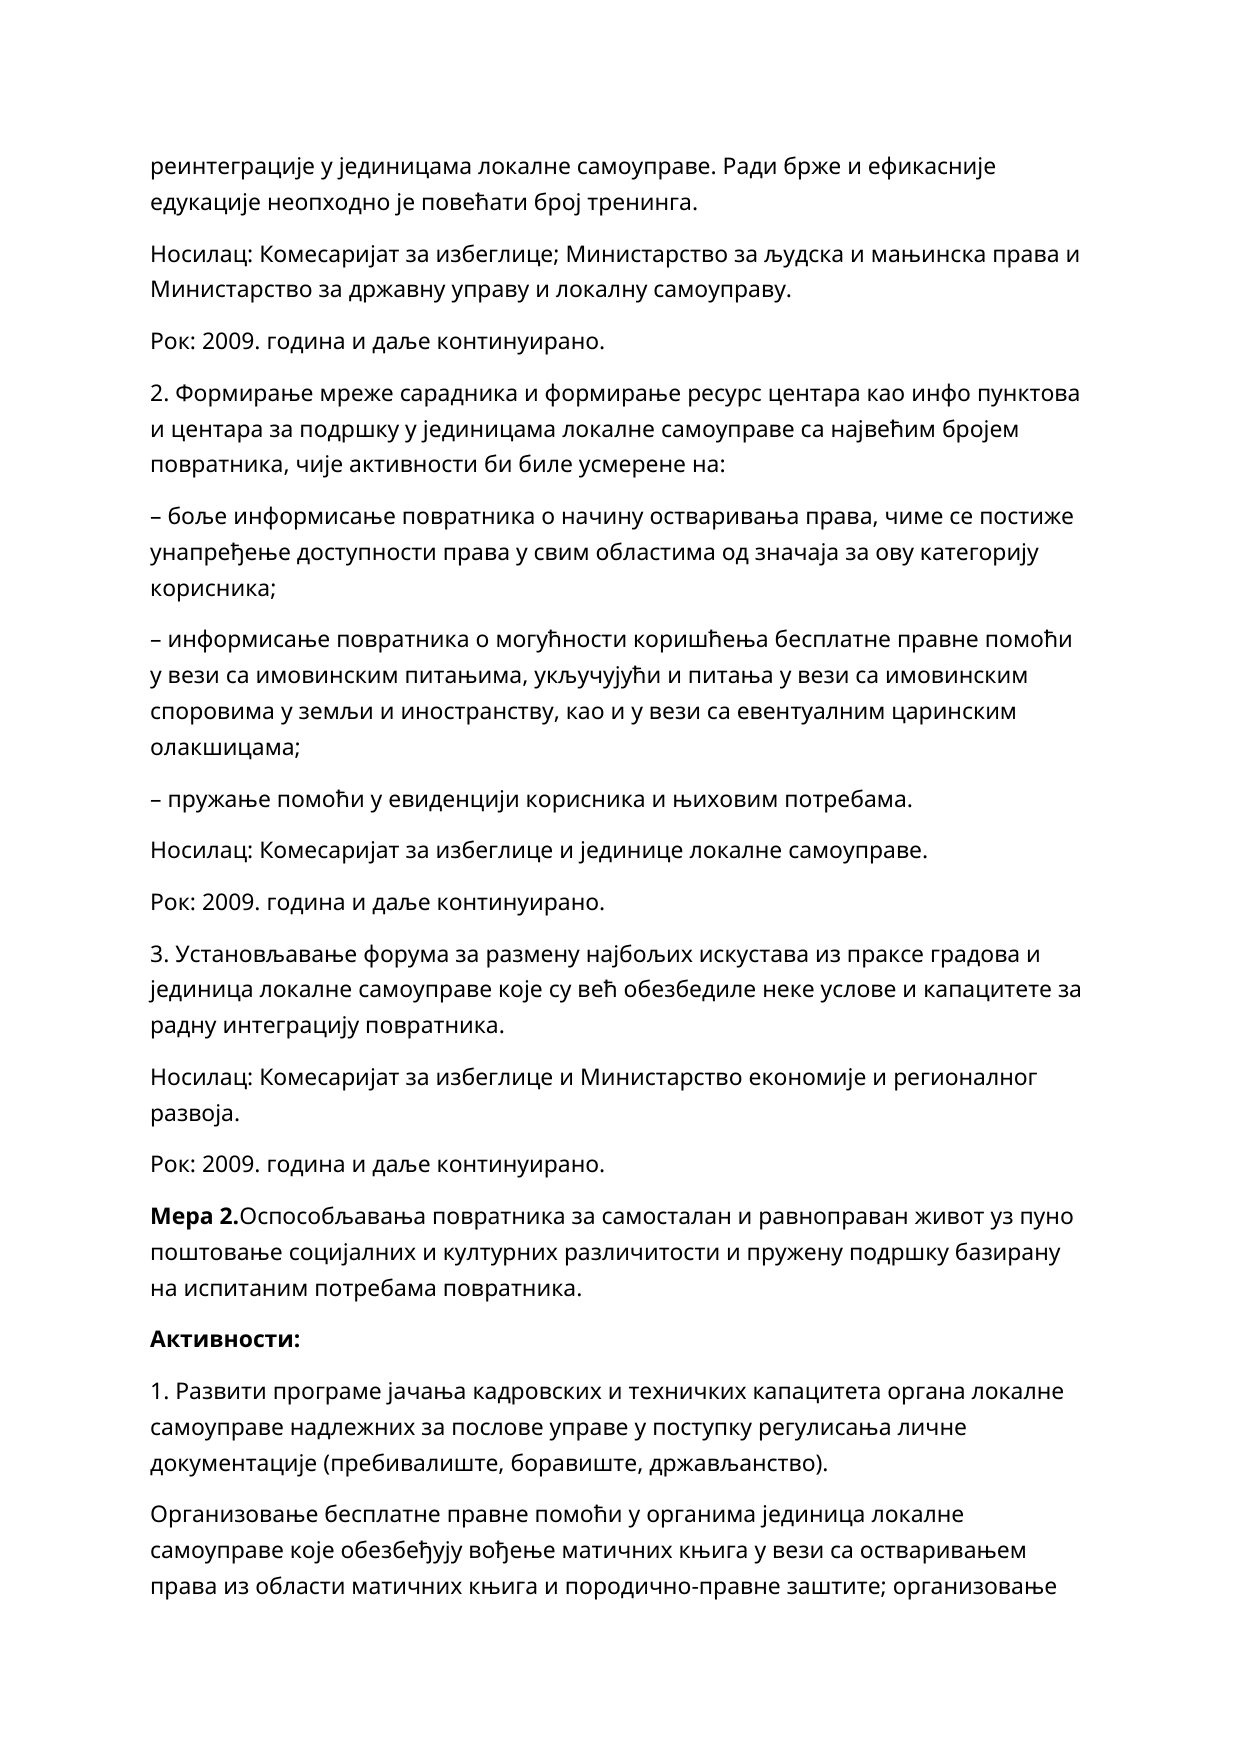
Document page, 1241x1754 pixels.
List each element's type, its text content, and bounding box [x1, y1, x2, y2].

text Носилац: Комесаријат за избеглице и Министарство економије и регионалног развоја. [150, 1061, 1090, 1128]
text Рок: 2009. година и даље континуирано. [150, 1148, 1090, 1180]
text – пружање помоћи у евиденцији корисника и њиховим потребама. [150, 783, 1090, 814]
text 3. Установљавање форума за размену најбољих искустава из праксе градова и јединица локалне самоуправе које су већ обезбедиле неке услове и капацитете за радну интеграцију повратника. [150, 937, 1090, 1041]
text Мера 2.Оспособљавања повратника за самосталан и равноправан живот уз пуно поштовање социјалних и културних различитости и пружену подршку базирану на испитаним потребама повратника. [150, 1200, 1090, 1303]
text 1. Развити програме јачања кадровских и техничких капацитета органа локалне самоуправе надлежних за послове управе у поступку регулисања личне документације (пребивалиште, боравиште, држављанство). [150, 1375, 1090, 1478]
text 2. Формирање мреже сарадника и формирање ресурс центара као инфо пунктова и центара за подршку у јединицама локалне самоуправе са највећим бројем повратника, чије активности би биле усмерене на: [150, 377, 1090, 480]
text Рок: 2009. година и даље континуирано. [150, 886, 1090, 917]
text – информисање повратника о могућности коришћења бесплатне правне помоћи у вези са имовинским питањима, укључујући и питања у вези са имовинским споровима у земљи и иностранству, као и у вези са евентуалним царинским олакшицама; [150, 623, 1090, 762]
text Активности: [150, 1323, 1090, 1355]
text Рок: 2009. година и даље континуирано. [150, 325, 1090, 356]
text Носилац: Комесаријат за избеглице; Министарство за људска и мањинска права и Министарство за државну управу и локалну самоуправу. [150, 237, 1090, 305]
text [150, 1498, 1090, 1602]
text Носилац: Комесаријат за избеглице и јединице локалне самоуправе. [150, 834, 1090, 866]
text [150, 150, 1090, 217]
text – боље информисање повратника о начину остваривања права, чиме се постиже унапређење доступности права у свим областима од значаја за ову категорију корисника; [150, 500, 1090, 603]
